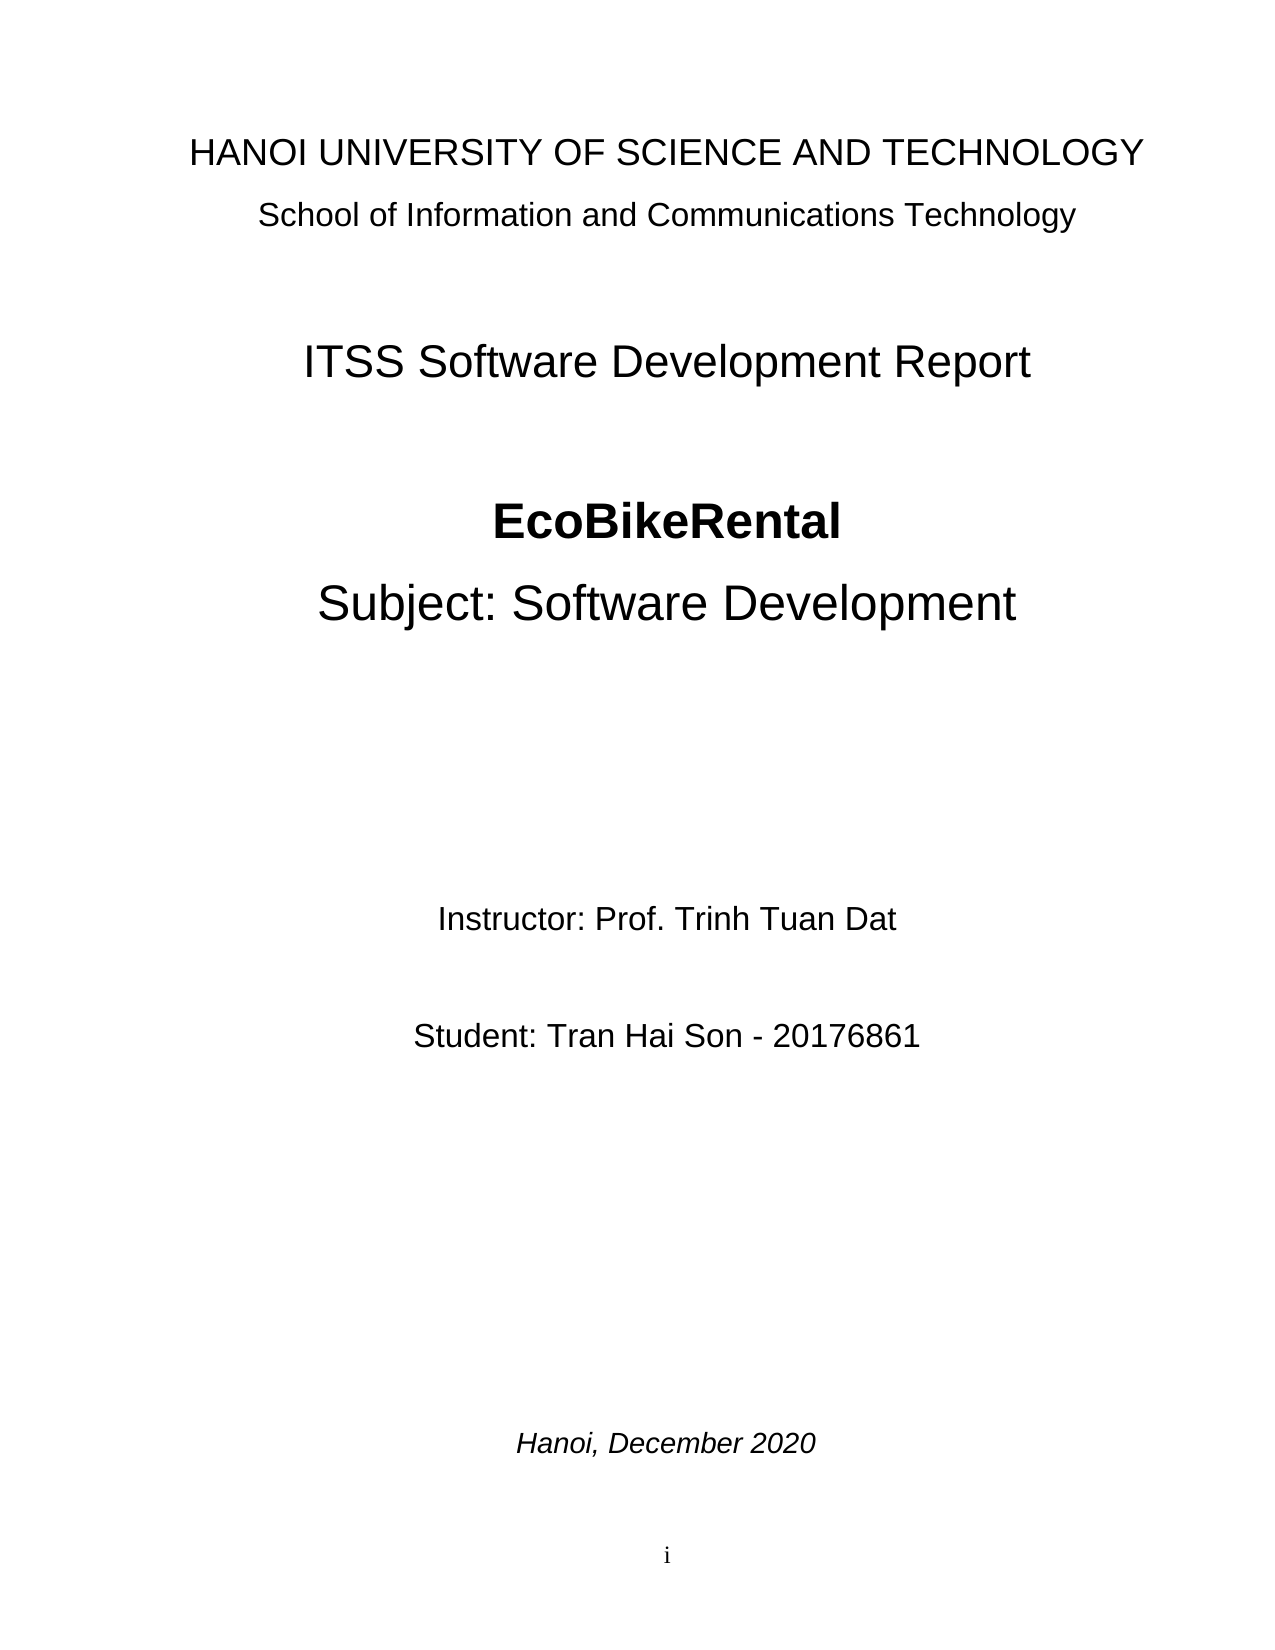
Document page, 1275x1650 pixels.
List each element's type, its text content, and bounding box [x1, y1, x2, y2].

text EcoBikeRental [177, 492, 1157, 549]
text ITSS Software Development Report [177, 335, 1157, 387]
text School of Information and Communications Technology [177, 195, 1157, 233]
text Hanoi, December 2020 [177, 1426, 1157, 1459]
text Instructor: Prof. Trinh Tuan Dat [177, 899, 1157, 938]
text Student: Tran Hai Son - 20176861 [177, 1016, 1157, 1055]
text HANOI UNIVERSITY OF SCIENCE AND TECHNOLOGY [177, 131, 1157, 174]
text Subject: Software Development [177, 573, 1157, 631]
